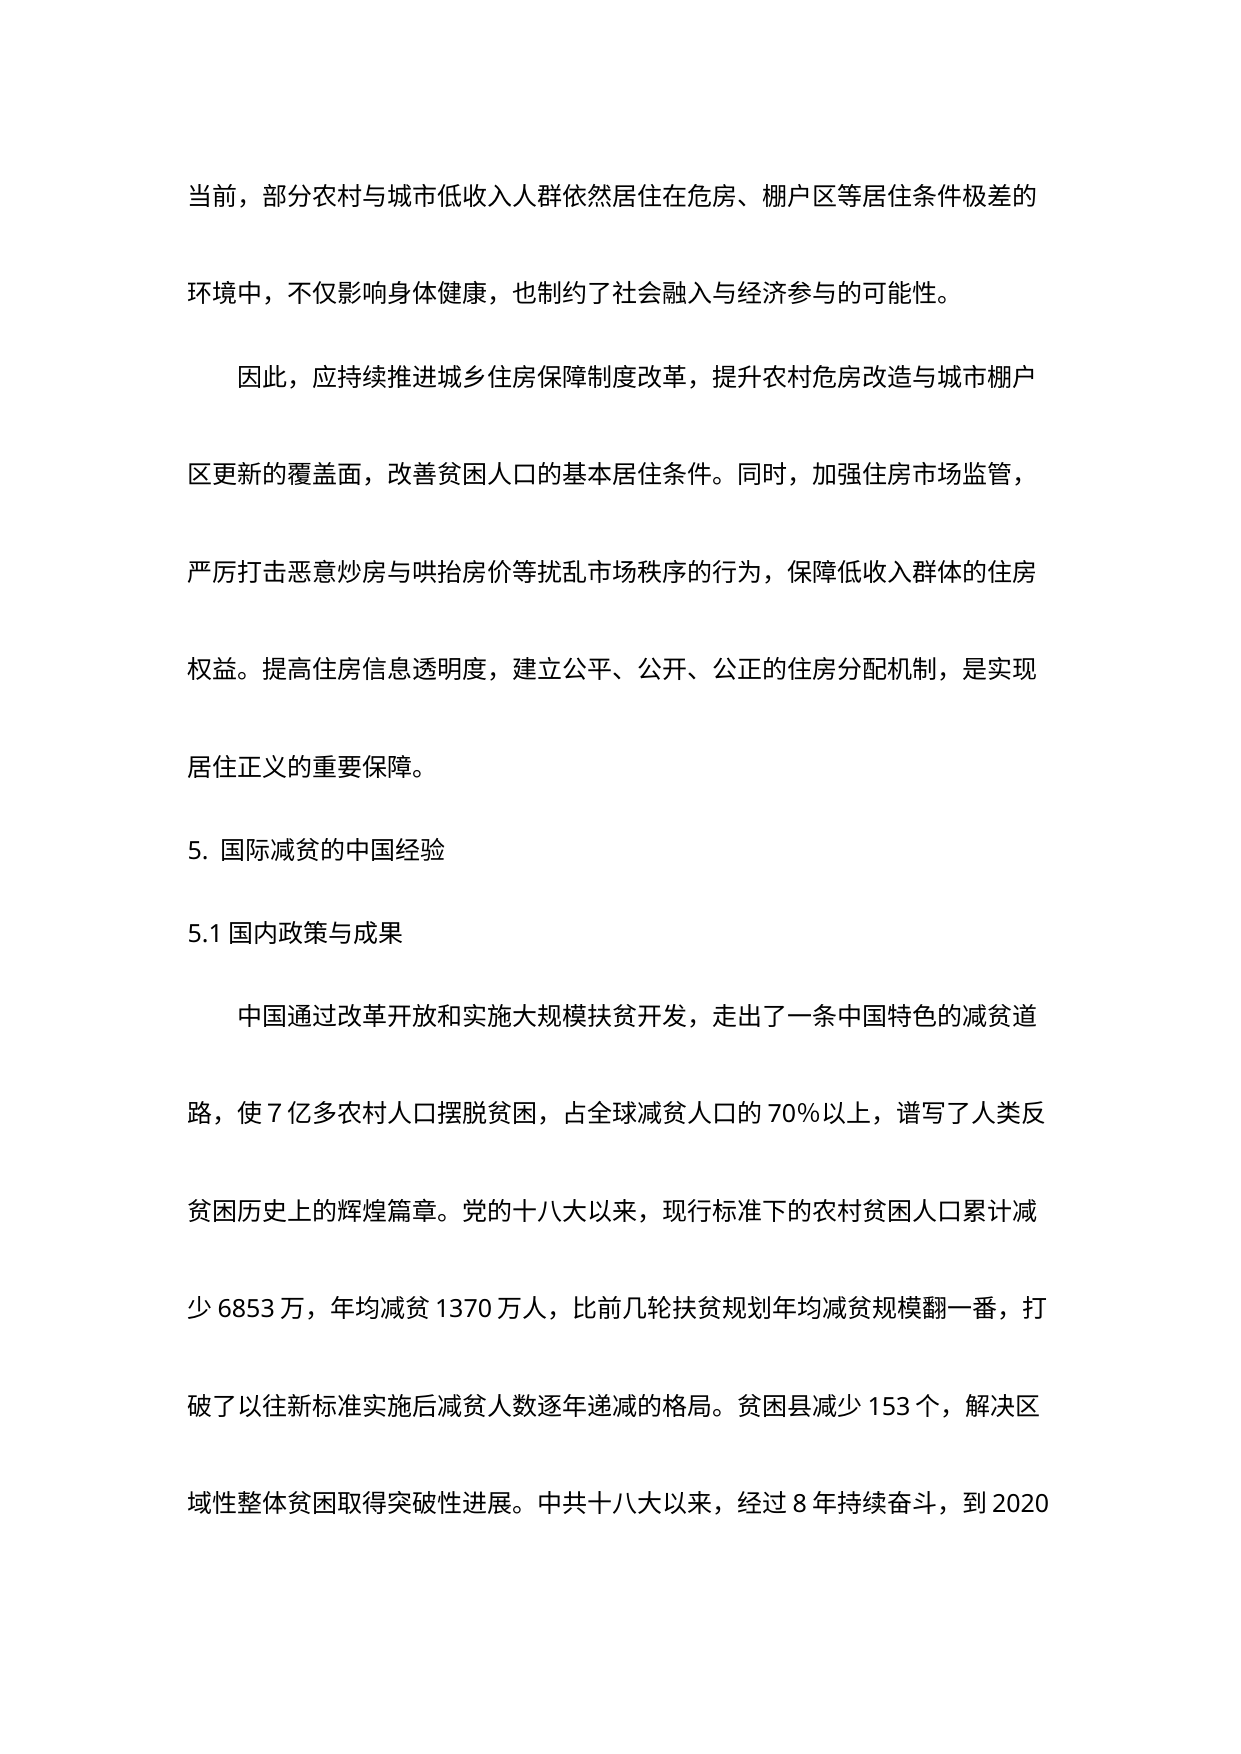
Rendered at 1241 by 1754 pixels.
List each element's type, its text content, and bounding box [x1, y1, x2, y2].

text 因此，应持续推进城乡住房保障制度改革，提升农村危房改造与城市棚户区更新的覆盖面，改善贫困人口的基本居住条件。同时，加强住房市场监管，严厉打击恶意炒房与哄抬房价等扰乱市场秩序的行为，保障低收入群体的住房权益。提高住房信息透明度，建立公平、公开、公正的住房分配机制，是实现居住正义的重要保障。 [187, 343, 1053, 798]
list 国际减贫的中国经验 [187, 816, 1053, 881]
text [187, 162, 1053, 324]
text 5.1国内政策与成果 [187, 899, 1053, 964]
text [187, 982, 1053, 1534]
